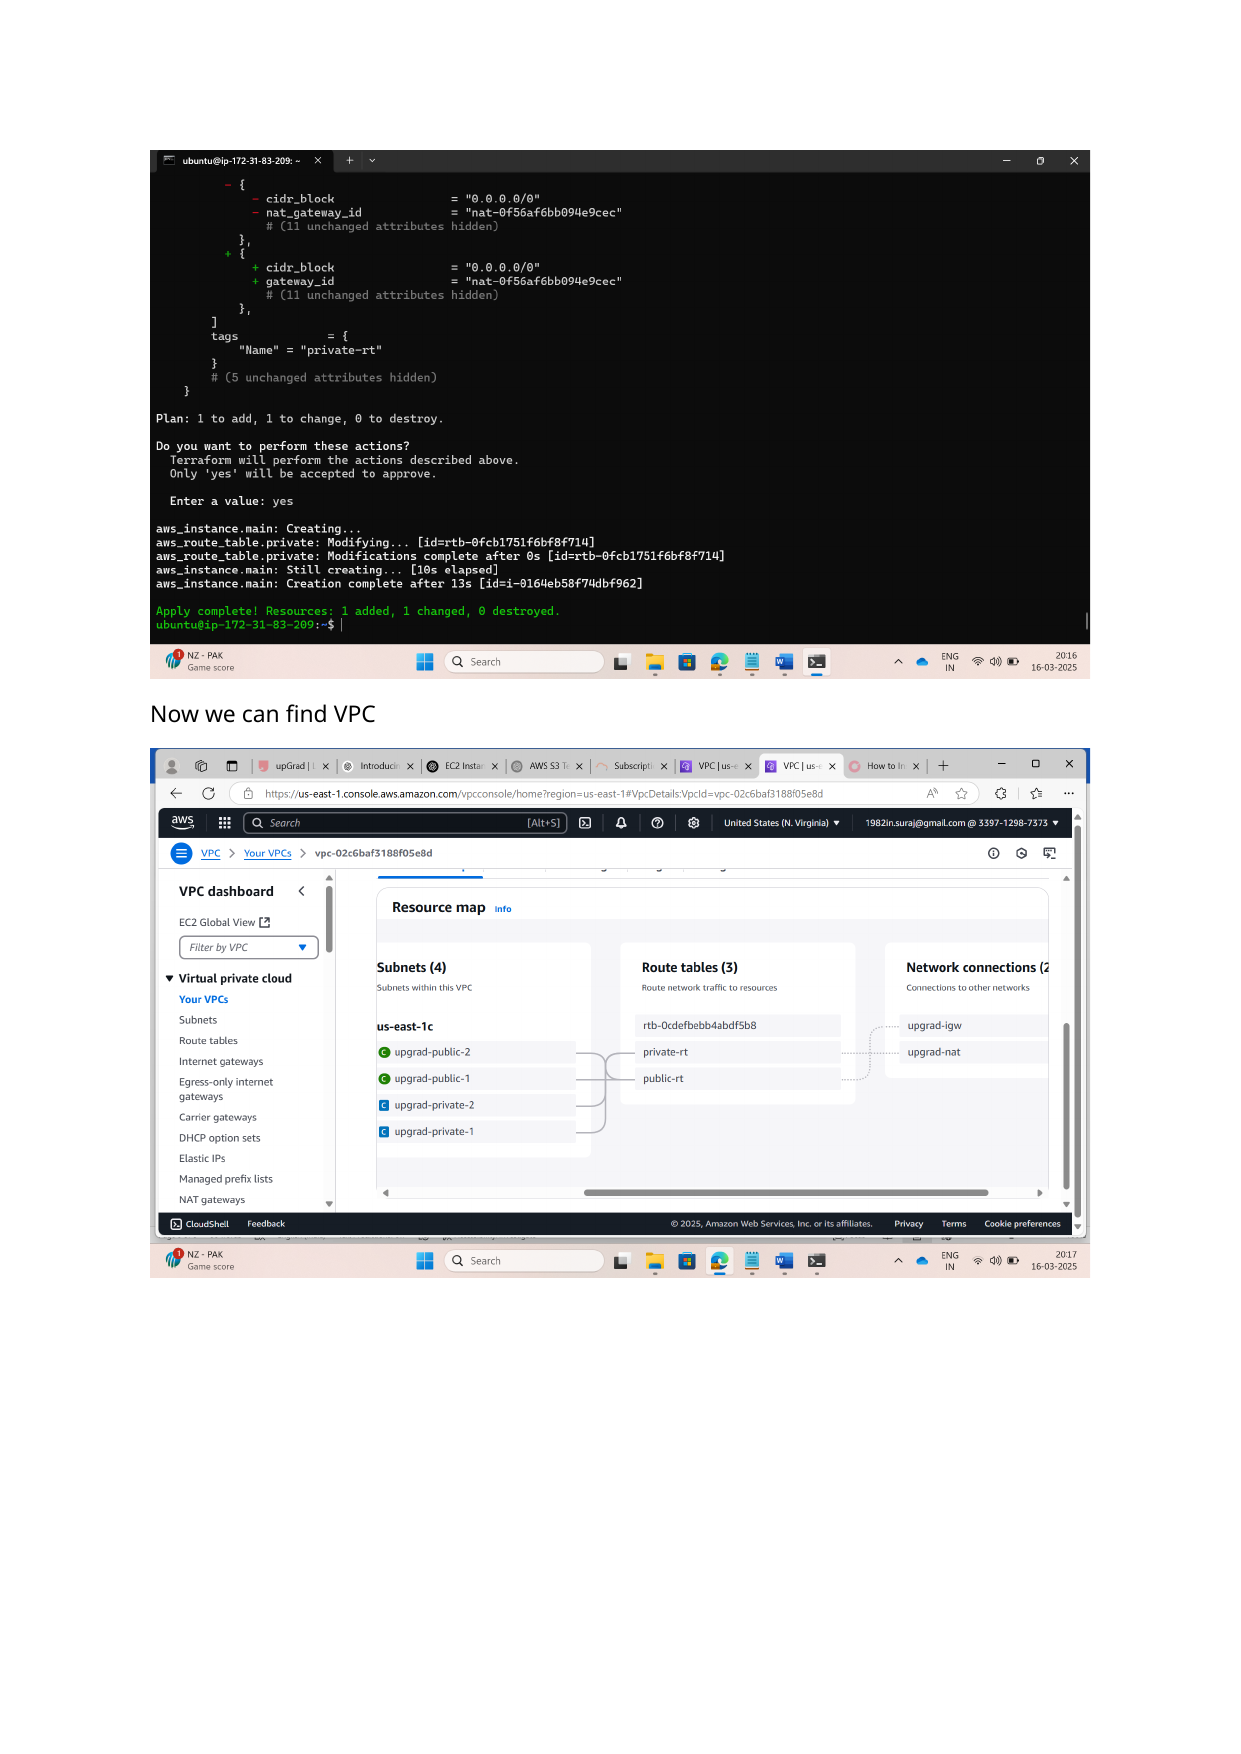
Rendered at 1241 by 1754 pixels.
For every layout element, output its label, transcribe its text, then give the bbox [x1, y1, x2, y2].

picture [150, 150, 1091, 679]
text Now we can find VPC [150, 698, 1090, 729]
picture [150, 748, 1091, 1278]
